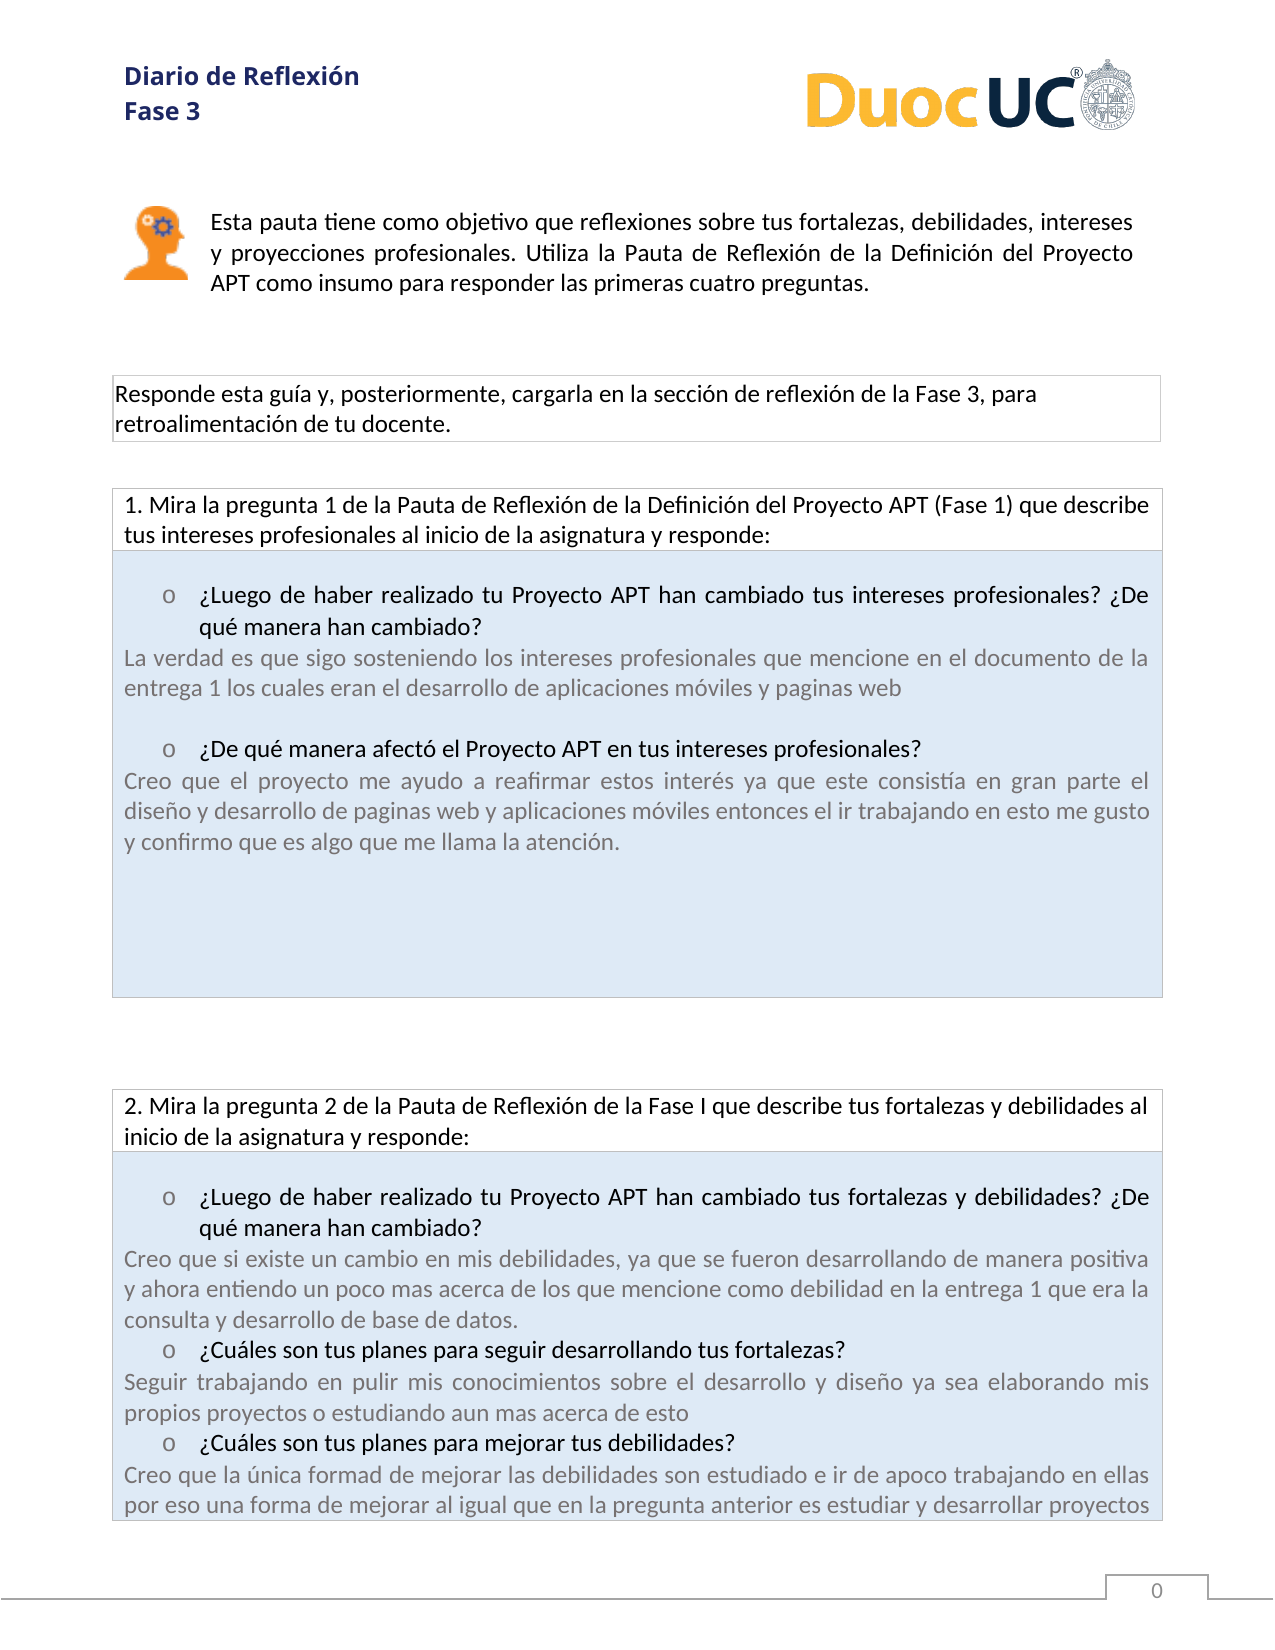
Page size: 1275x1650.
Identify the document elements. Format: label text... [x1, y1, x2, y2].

table_cell ¿Luego de haber realizado tu Proyecto APT han cambiado tus intereses profesionales? ¿De qué manera han cambiado? La verdad es que sigo sosteniendo los intereses profesionales que mencione en el documento de la entrega 1 los cuales eran el desarrollo de aplicaciones móviles y paginas web ¿De qué manera afectó el Proyecto APT en tus intereses profesionales? Creo que el proyecto me ayudo a reafirmar estos interés ya que este consistía en gran parte el diseño y desarrollo de paginas web y aplicaciones móviles entonces el ir trabajando en esto me gusto y confirmo que es algo que me llama la atención. [113, 551, 1162, 997]
picture [807, 59, 1135, 130]
table_header 1. Mira la pregunta 1 de la Pauta de Reflexión de la Definición del Proyecto APT (Fase 1) que describe tus intereses profesionales al inicio de la asignatura y responde: [113, 489, 1162, 550]
table_header Responde esta guía y, posteriormente, cargarla en la sección de reflexión de la Fase 3, para retroalimentación de tu docente. [114, 376, 1160, 441]
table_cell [113, 1152, 1162, 1520]
table_header [112, 207, 199, 344]
table_header Esta pauta tiene como objetivo que reflexiones sobre tus fortalezas, debilidades, intereses y proyecciones profesionales. Utiliza la Pauta de Reflexión de la Definición del Proyecto APT como insumo para responder las primeras cuatro preguntas. [199, 207, 1146, 344]
table_header 2. Mira la pregunta 2 de la Pauta de Reflexión de la Fase I que describe tus fortalezas y debilidades al inicio de la asignatura y responde: [113, 1090, 1162, 1151]
